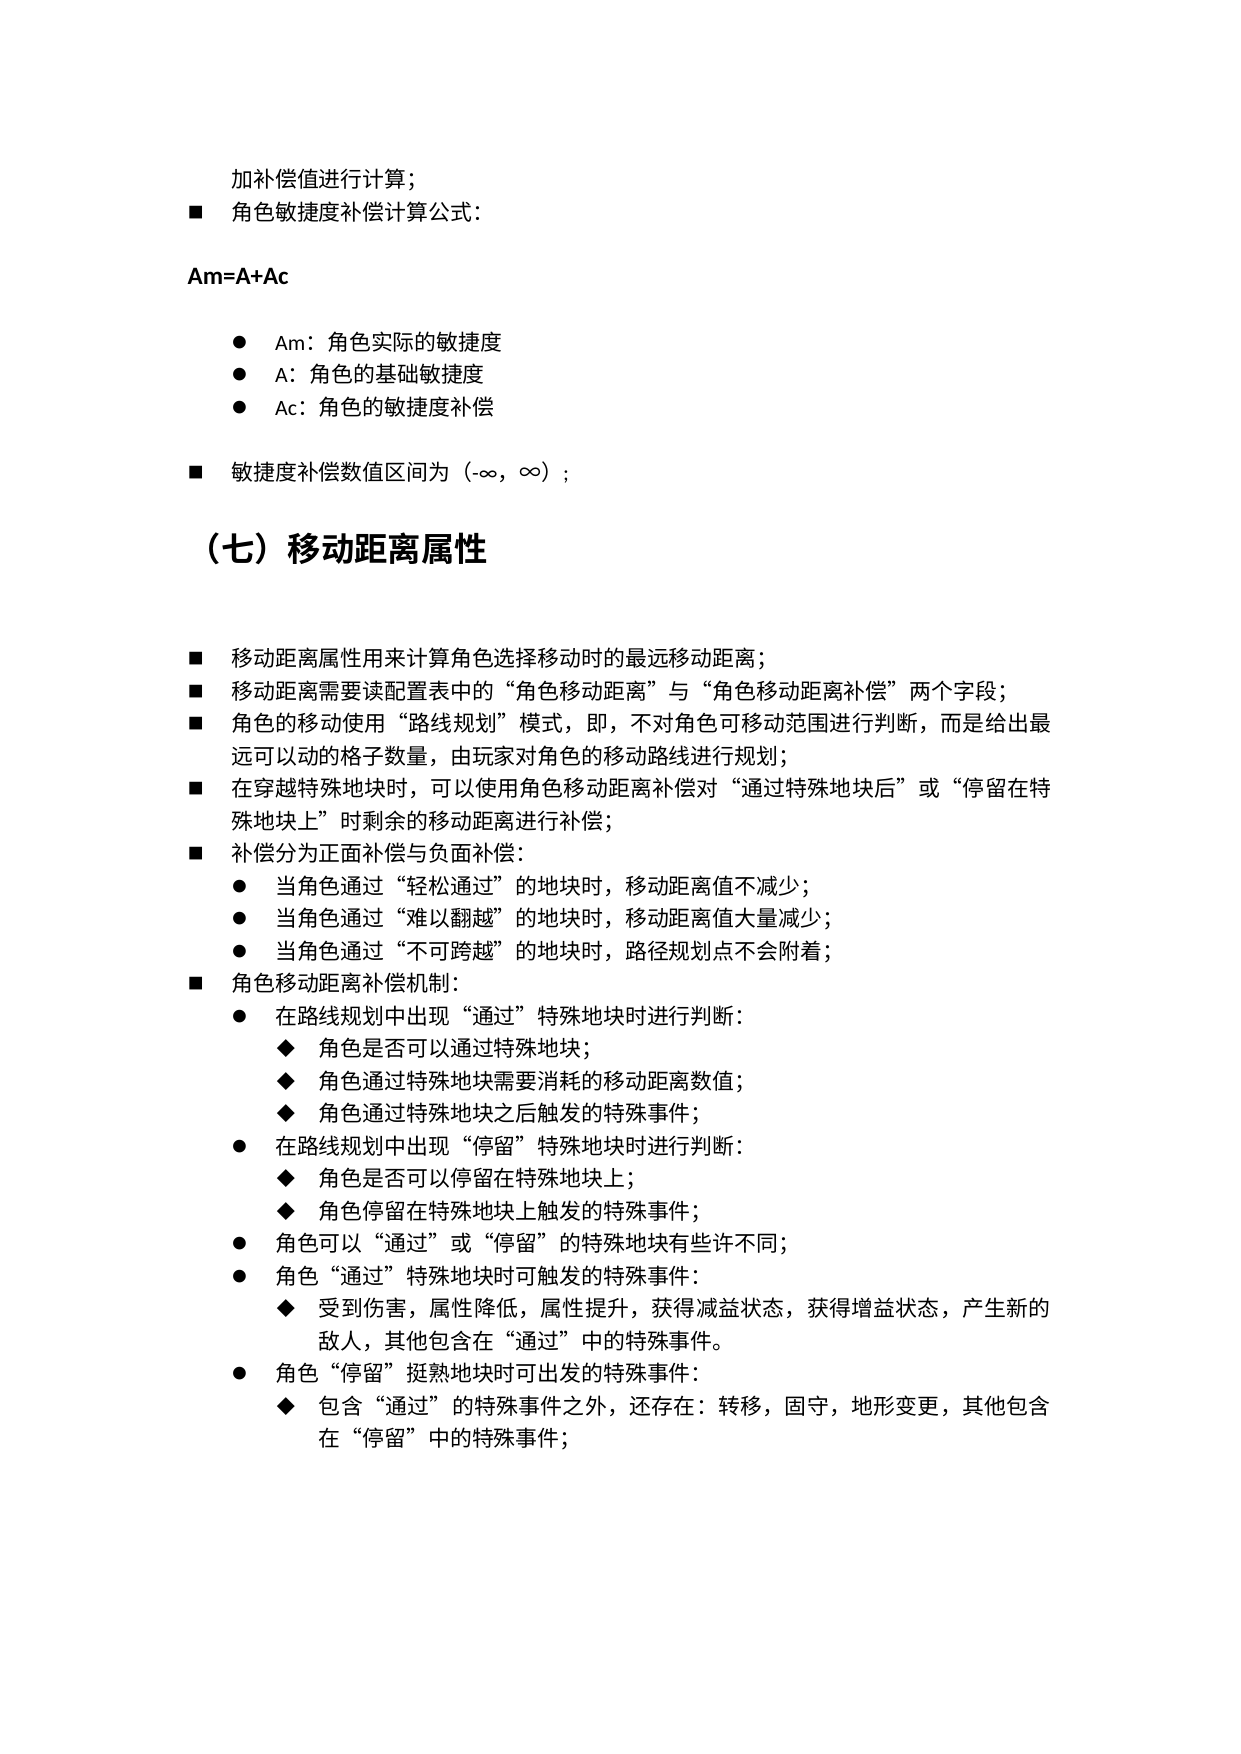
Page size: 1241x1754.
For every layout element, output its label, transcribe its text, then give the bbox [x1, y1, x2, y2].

list 受到伤害，属性降低，属性提升，获得减益状态，获得增益状态，产生新的敌人，其他包含在“通过”中的特殊事件。 [275, 1291, 1053, 1356]
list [187, 162, 1053, 194]
list 角色移动距离补偿机制： [187, 966, 1053, 998]
list 角色的移动使用“路线规划”模式，即，不对角色可移动范围进行判断，而是给出最远可以动的格子数量，由玩家对角色的移动路线进行规划； [187, 706, 1053, 771]
list 当角色通过“不可跨越”的地块时，路径规划点不会附着； [231, 933, 1053, 966]
list 当角色通过“轻松通过”的地块时，移动距离值不减少； [231, 868, 1053, 901]
list 补偿分为正面补偿与负面补偿： [187, 836, 1053, 868]
list A：角色的基础敏捷度 [231, 357, 1053, 389]
list 在路线规划中出现“通过”特殊地块时进行判断： [231, 998, 1053, 1031]
list 当角色通过“难以翻越”的地块时，移动距离值大量减少； [231, 901, 1053, 933]
list 移动距离需要读配置表中的“角色移动距离”与“角色移动距离补偿”两个字段； [187, 673, 1053, 706]
list 角色是否可以通过特殊地块； [275, 1031, 1053, 1063]
list 角色“通过”特殊地块时可触发的特殊事件： [231, 1258, 1053, 1291]
list 角色通过特殊地块需要消耗的移动距离数值； [275, 1063, 1053, 1096]
list Am=A+Ac [187, 259, 1053, 292]
list 角色通过特殊地块之后触发的特殊事件； [275, 1096, 1053, 1128]
subtitle 移动距离属性 [187, 514, 1053, 579]
list 角色可以“通过”或“停留”的特殊地块有些许不同； [231, 1226, 1053, 1258]
list 在穿越特殊地块时，可以使用角色移动距离补偿对“通过特殊地块后”或“停留在特殊地块上”时剩余的移动距离进行补偿； [187, 771, 1053, 836]
list 移动距离属性用来计算角色选择移动时的最远移动距离； [187, 641, 1053, 673]
list 角色“停留”挺熟地块时可出发的特殊事件： [231, 1356, 1053, 1388]
list 敏捷度补偿数值区间为（-∞，∞）; [187, 454, 1053, 487]
list 在路线规划中出现“停留”特殊地块时进行判断： [231, 1128, 1053, 1161]
list 角色敏捷度补偿计算公式： [187, 194, 1053, 227]
list Am：角色实际的敏捷度 [231, 324, 1053, 357]
list 角色是否可以停留在特殊地块上； [275, 1161, 1053, 1193]
list 角色停留在特殊地块上触发的特殊事件； [275, 1193, 1053, 1226]
list 包含“通过”的特殊事件之外，还存在：转移，固守，地形变更，其他包含在“停留”中的特殊事件； [275, 1388, 1053, 1453]
list Ac：角色的敏捷度补偿 [231, 389, 1053, 422]
